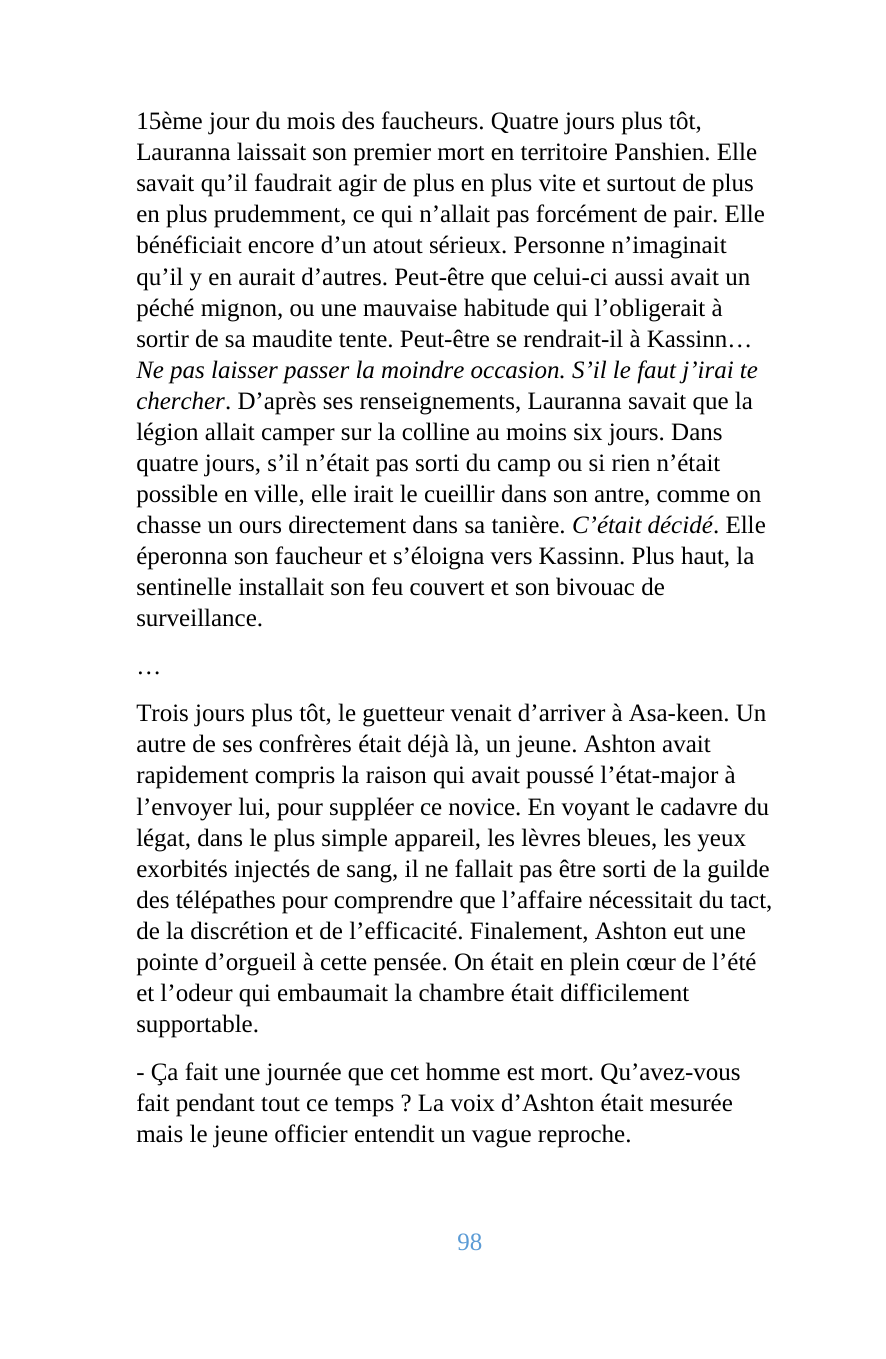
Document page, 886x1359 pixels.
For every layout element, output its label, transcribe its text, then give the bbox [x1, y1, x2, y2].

text Trois jours plus tôt, le guetteur venait d’arriver à Asa-keen. Un autre de ses confrères était déjà là, un jeune. Ashton avait rapidement compris la raison qui avait poussé l’état-major à l’envoyer lui, pour suppléer ce novice. En voyant le cadavre du légat, dans le plus simple appareil, les lèvres bleues, les yeux exorbités injectés de sang, il ne fallait pas être sorti de la guilde des télépathes pour comprendre que l’affaire nécessitait du tact, de la discrétion et de l’efficacité. Finalement, Ashton eut une pointe d’orgueil à cette pensée. On était en plein cœur de l’été et l’odeur qui embaumait la chambre était difficilement supportable. [136, 698, 779, 1038]
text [136, 106, 779, 632]
text - Ça fait une journée que cet homme est mort. Qu’avez-vous fait pendant tout ce temps ? La voix d’Ashton était mesurée mais le jeune officier entendit un vague reproche. [136, 1057, 779, 1147]
text … [136, 651, 779, 679]
